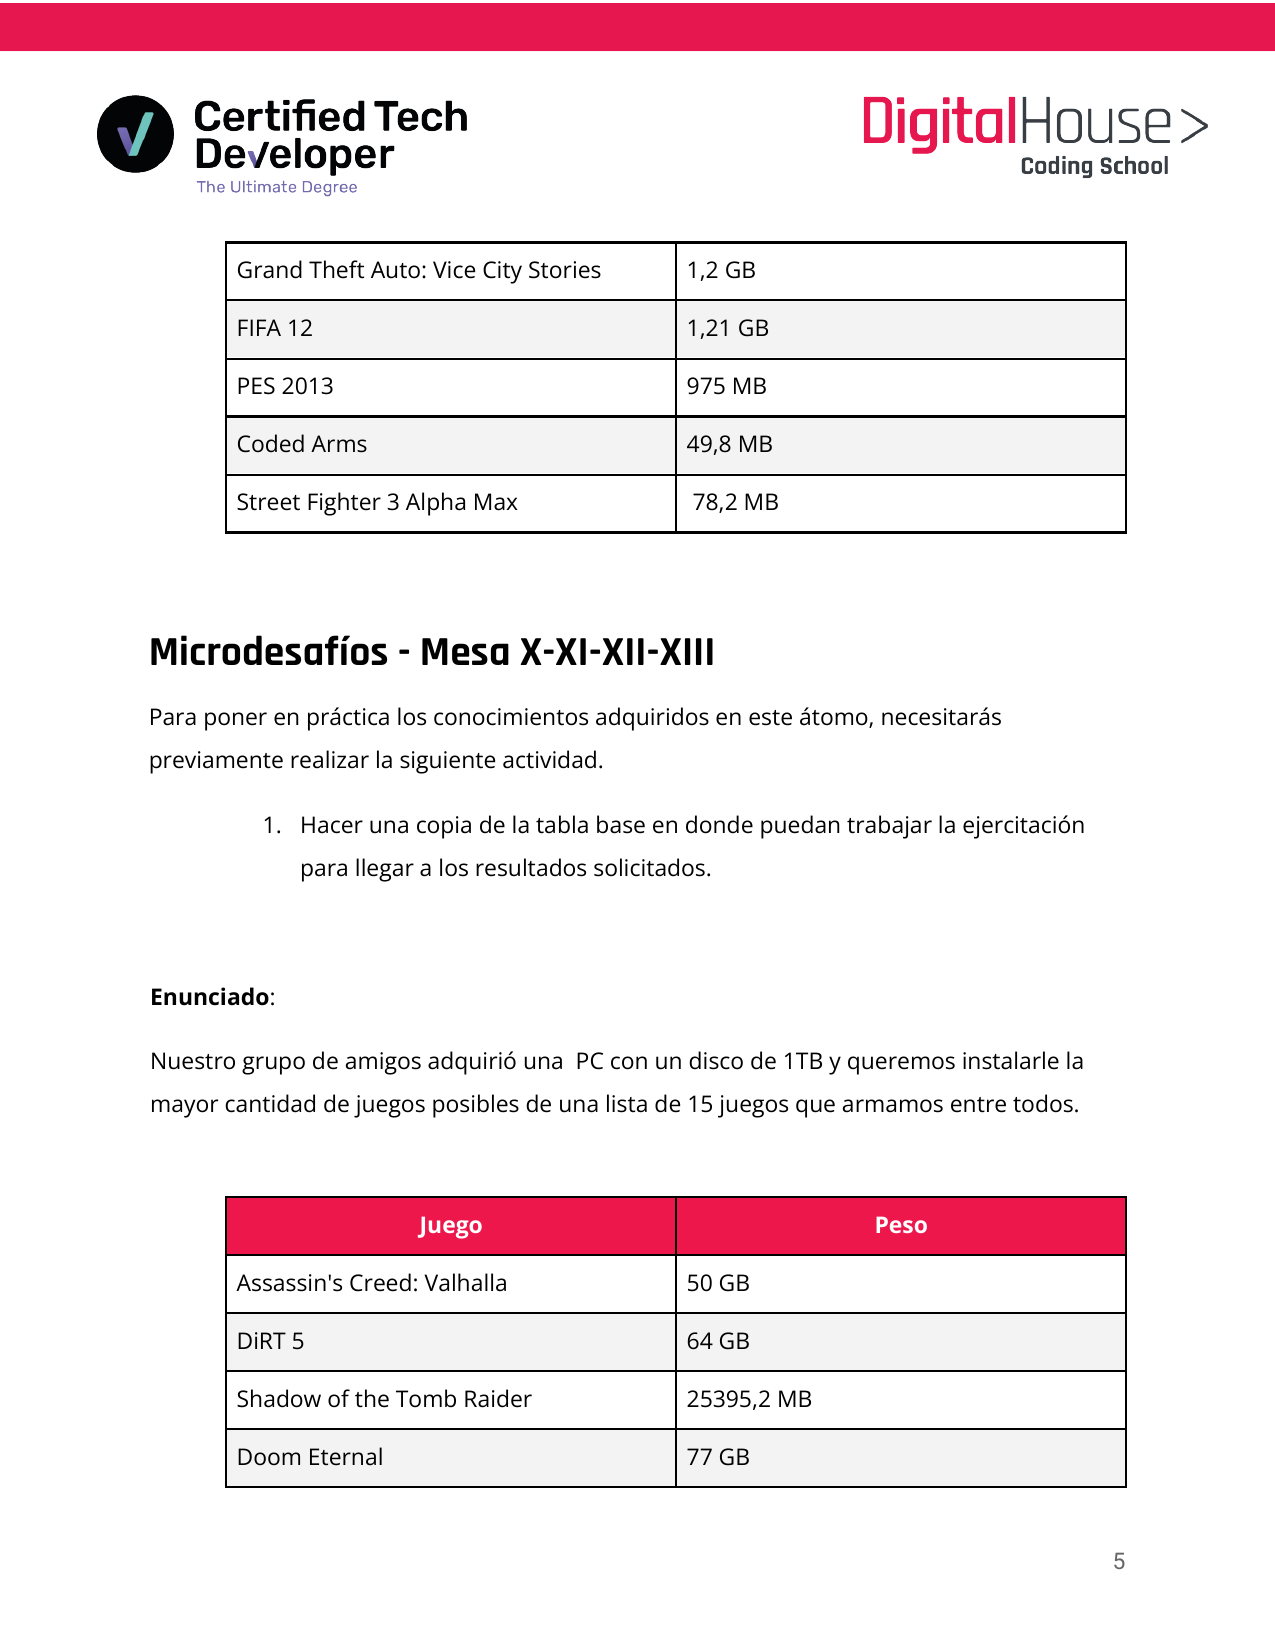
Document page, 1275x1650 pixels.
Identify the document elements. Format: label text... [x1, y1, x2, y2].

table_cell DiRT 5 [227, 1314, 675, 1370]
table_cell Grand Theft Auto: Vice City Stories [227, 244, 675, 299]
table_cell 77 GB [677, 1430, 1125, 1486]
table_cell 25395,2 MB [677, 1372, 1125, 1428]
table_cell 975 MB [677, 360, 1125, 415]
table_cell 49,8 MB [677, 418, 1125, 473]
table_cell Assassin's Creed: Valhalla [227, 1256, 675, 1312]
table_header Juego [227, 1198, 675, 1254]
table_cell 64 GB [677, 1314, 1125, 1370]
list Hacer una copia de la tabla base en donde puedan trabajar la ejercitación para llegar a los resultados solicitados. [262, 809, 1125, 883]
table_cell FIFA 12 [227, 301, 675, 357]
text Para poner en práctica los conocimientos adquiridos en este átomo, necesitarás previamente realizar la siguiente actividad. [148, 701, 1125, 776]
text Nuestro grupo de amigos adquirió una PC con un disco de 1TB y queremos instalarle la mayor cantidad de juegos posibles de una lista de 15 juegos que armamos entre todos. [150, 1045, 1125, 1119]
table_cell Shadow of the Tomb Raider [227, 1372, 675, 1428]
picture [0, 3, 1275, 223]
table_cell Doom Eternal [227, 1430, 675, 1486]
table_cell Street Fighter 3 Alpha Max [227, 476, 675, 531]
table_cell 1,21 GB [677, 301, 1125, 357]
table_cell 50 GB [677, 1256, 1125, 1312]
table_cell 1,2 GB [677, 244, 1125, 299]
table_cell 78,2 MB [677, 476, 1125, 531]
subtitle Microdesafíos - Mesa X-XI-XII-XIII [148, 627, 1125, 680]
table_header Peso [677, 1198, 1125, 1254]
text Enunciado: [150, 981, 1125, 1012]
table_cell Coded Arms [227, 418, 675, 473]
table_cell PES 2013 [227, 360, 675, 415]
